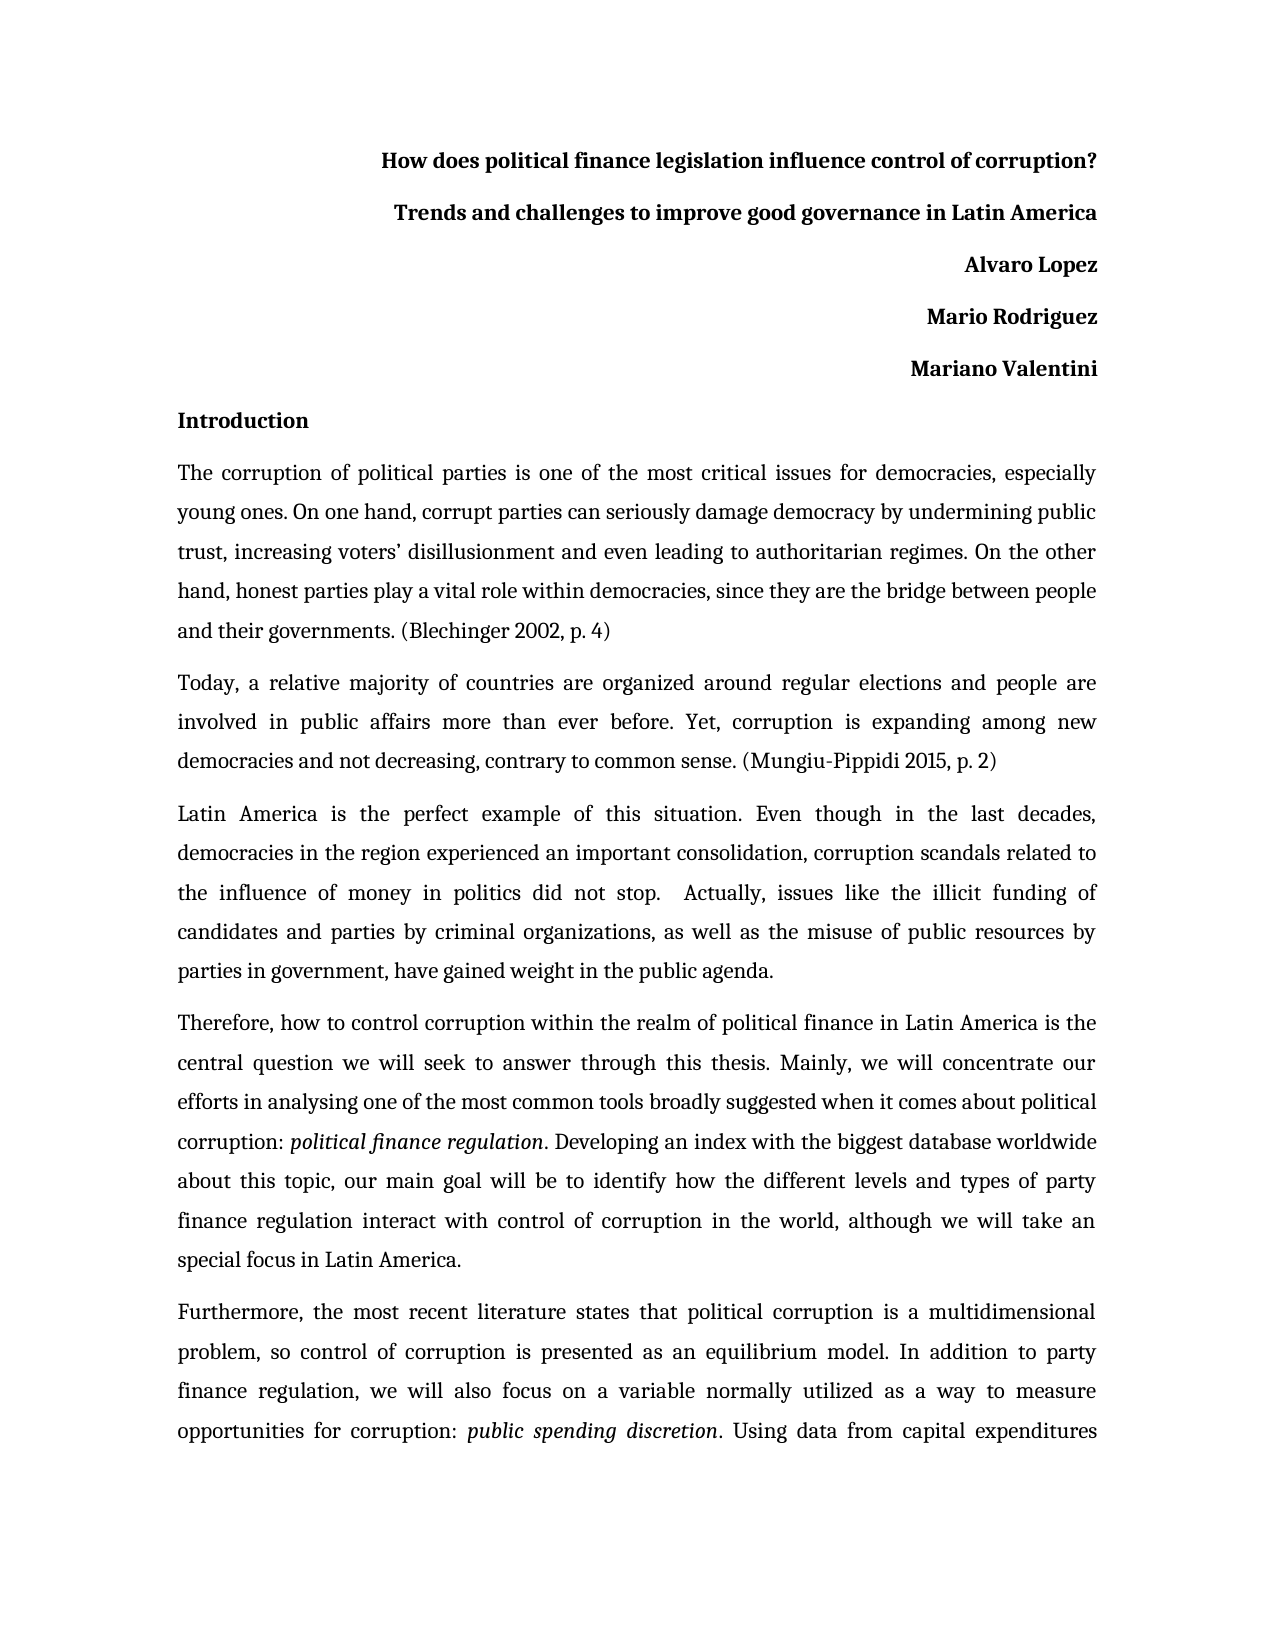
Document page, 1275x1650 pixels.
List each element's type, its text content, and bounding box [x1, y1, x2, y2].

text Mariano Valentini [177, 356, 1098, 382]
text How does political finance legislation influence control of corruption? [177, 148, 1098, 174]
text Mario Rodriguez [177, 303, 1098, 330]
text Trends and challenges to improve good governance in Latin America [177, 199, 1098, 226]
text The corruption of political parties is one of the most critical issues for democracies, especially young ones. On one hand, corrupt parties can seriously damage democracy by undermining public trust, increasing voters’ disillusionment and even leading to authoritarian regimes. On the other hand, honest parties play a vital role within democracies, since they are the bridge between people and their governments. (Blechinger 2002, p. 4) [177, 459, 1098, 644]
text Introduction [177, 407, 1098, 434]
text Alvaro Lopez [177, 252, 1098, 278]
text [177, 1299, 1098, 1444]
text Today, a relative majority of countries are organized around regular elections and people are involved in public affairs more than ever before. Yet, corruption is expanding among new democracies and not decreasing, contrary to common sense. (Mungiu-Pippidi 2015, p. 2) [177, 669, 1098, 775]
text Therefore, how to control corruption within the realm of political finance in Latin America is the central question we will seek to answer through this thesis. Mainly, we will concentrate our efforts in analysing one of the most common tools broadly suggested when it comes about political corruption: political finance regulation. Developing an index with the biggest database worldwide about this topic, our main goal will be to identify how the different levels and types of party finance regulation interact with control of corruption in the world, although we will take an special focus in Latin America. [177, 1010, 1098, 1273]
text Latin America is the perfect example of this situation. Even though in the last decades, democracies in the region experienced an important consolidation, corruption scandals related to the influence of money in politics did not stop. Actually, issues like the illicit funding of candidates and parties by criminal organizations, as well as the misuse of public resources by parties in government, have gained weight in the public agenda. [177, 800, 1098, 984]
